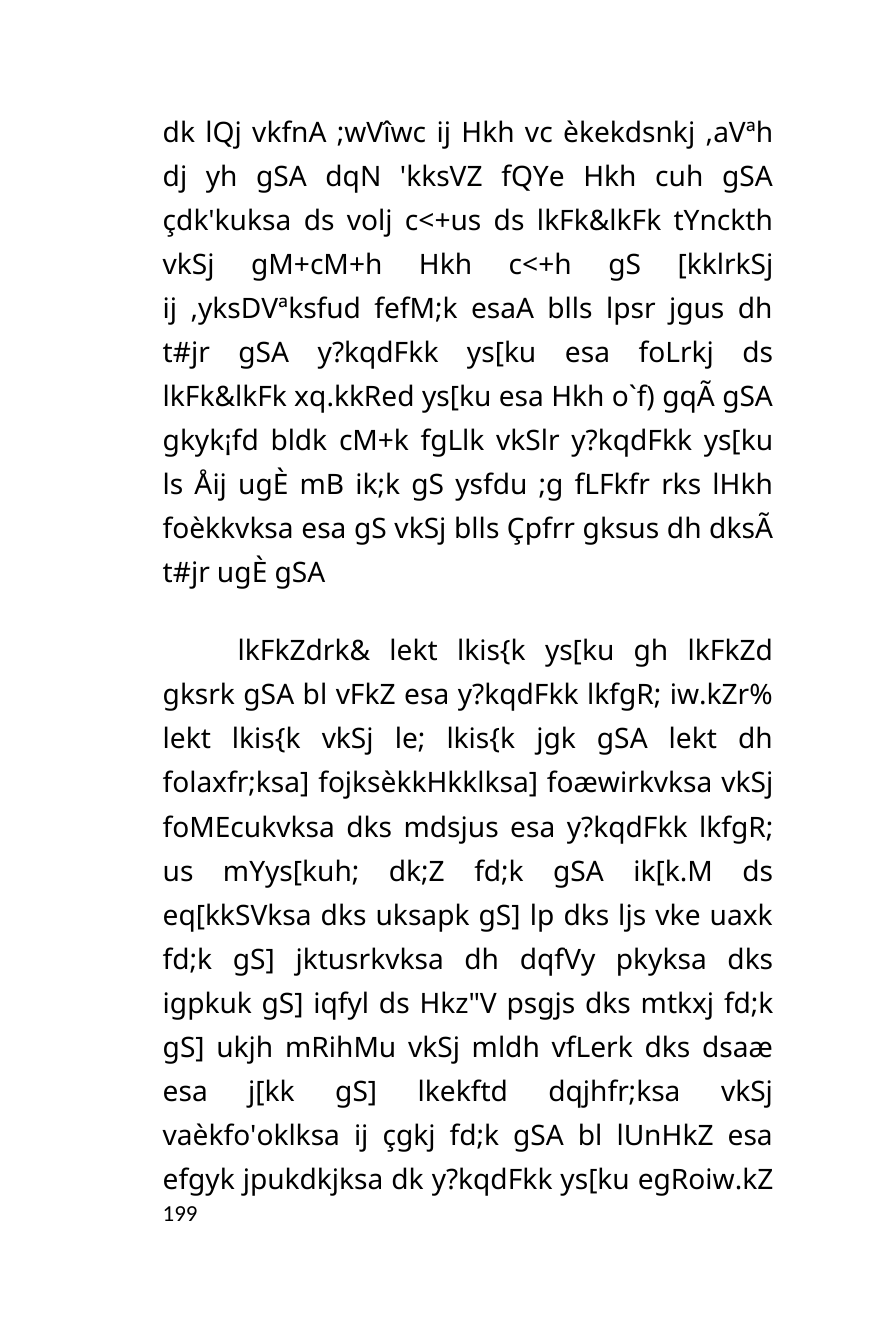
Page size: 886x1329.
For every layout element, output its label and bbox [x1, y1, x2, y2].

text [162, 597, 774, 1198]
text [162, 112, 774, 591]
